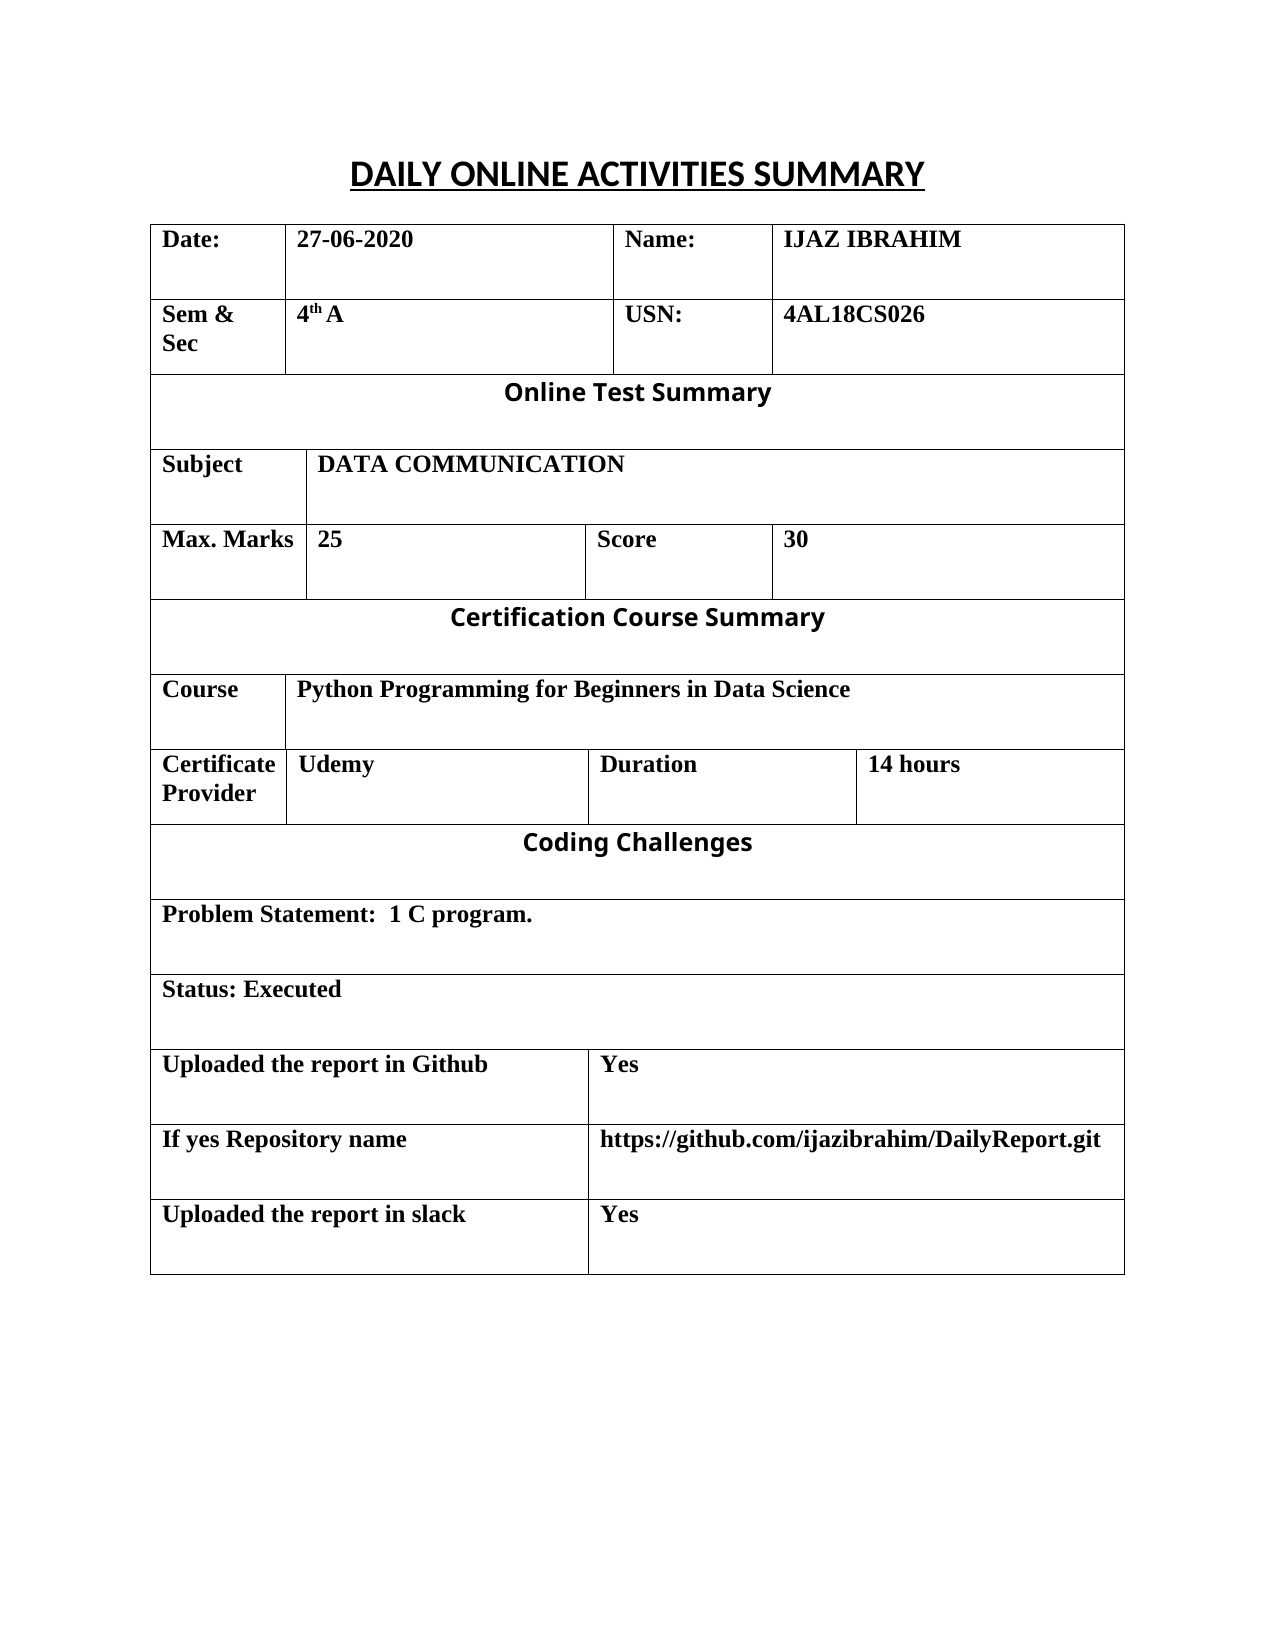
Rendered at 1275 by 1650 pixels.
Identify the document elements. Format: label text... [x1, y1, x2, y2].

table_cell Problem Statement: 1 C program. [151, 900, 1124, 973]
table_cell USN: [614, 300, 772, 373]
table_cell Duration [589, 750, 856, 823]
table_cell Uploaded the report in slack [151, 1200, 588, 1273]
table_cell Certification Course Summary [151, 600, 1124, 673]
table_cell If yes Repository name [151, 1125, 588, 1198]
table_cell Max. Marks [151, 525, 306, 598]
table_header IJAZ IBRAHIM [773, 225, 1124, 298]
table_cell Yes [589, 1200, 1124, 1273]
table_header Name: [614, 225, 772, 298]
table_cell Subject [151, 450, 306, 523]
table_cell 4th A [286, 300, 613, 373]
table_cell Sem & Sec [151, 300, 285, 373]
table_cell Status: Executed [151, 975, 1124, 1048]
table_cell Uploaded the report in Github [151, 1050, 588, 1123]
text DAILY ONLINE ACTIVITIES SUMMARY [150, 150, 1125, 196]
table_cell 25 [307, 525, 585, 598]
table_cell DATA COMMUNICATION [307, 450, 1124, 523]
table_cell Python Programming for Beginners in Data Science [286, 675, 1124, 748]
table_cell Udemy [287, 750, 588, 823]
table_cell Online Test Summary [151, 375, 1124, 448]
table_cell Coding Challenges [151, 825, 1124, 898]
table_header Date: [151, 225, 285, 298]
table_cell Certificate Provider [151, 750, 286, 823]
table_cell https://github.com/ijazibrahim/DailyReport.git [589, 1125, 1124, 1198]
table_cell Yes [589, 1050, 1124, 1123]
table_cell 4AL18CS026 [773, 300, 1124, 373]
table_cell Course [151, 675, 285, 748]
table_cell 30 [773, 525, 1124, 598]
table_header 27-06-2020 [286, 225, 613, 298]
table_cell Score [586, 525, 772, 598]
table_cell 14 hours [857, 750, 1124, 823]
